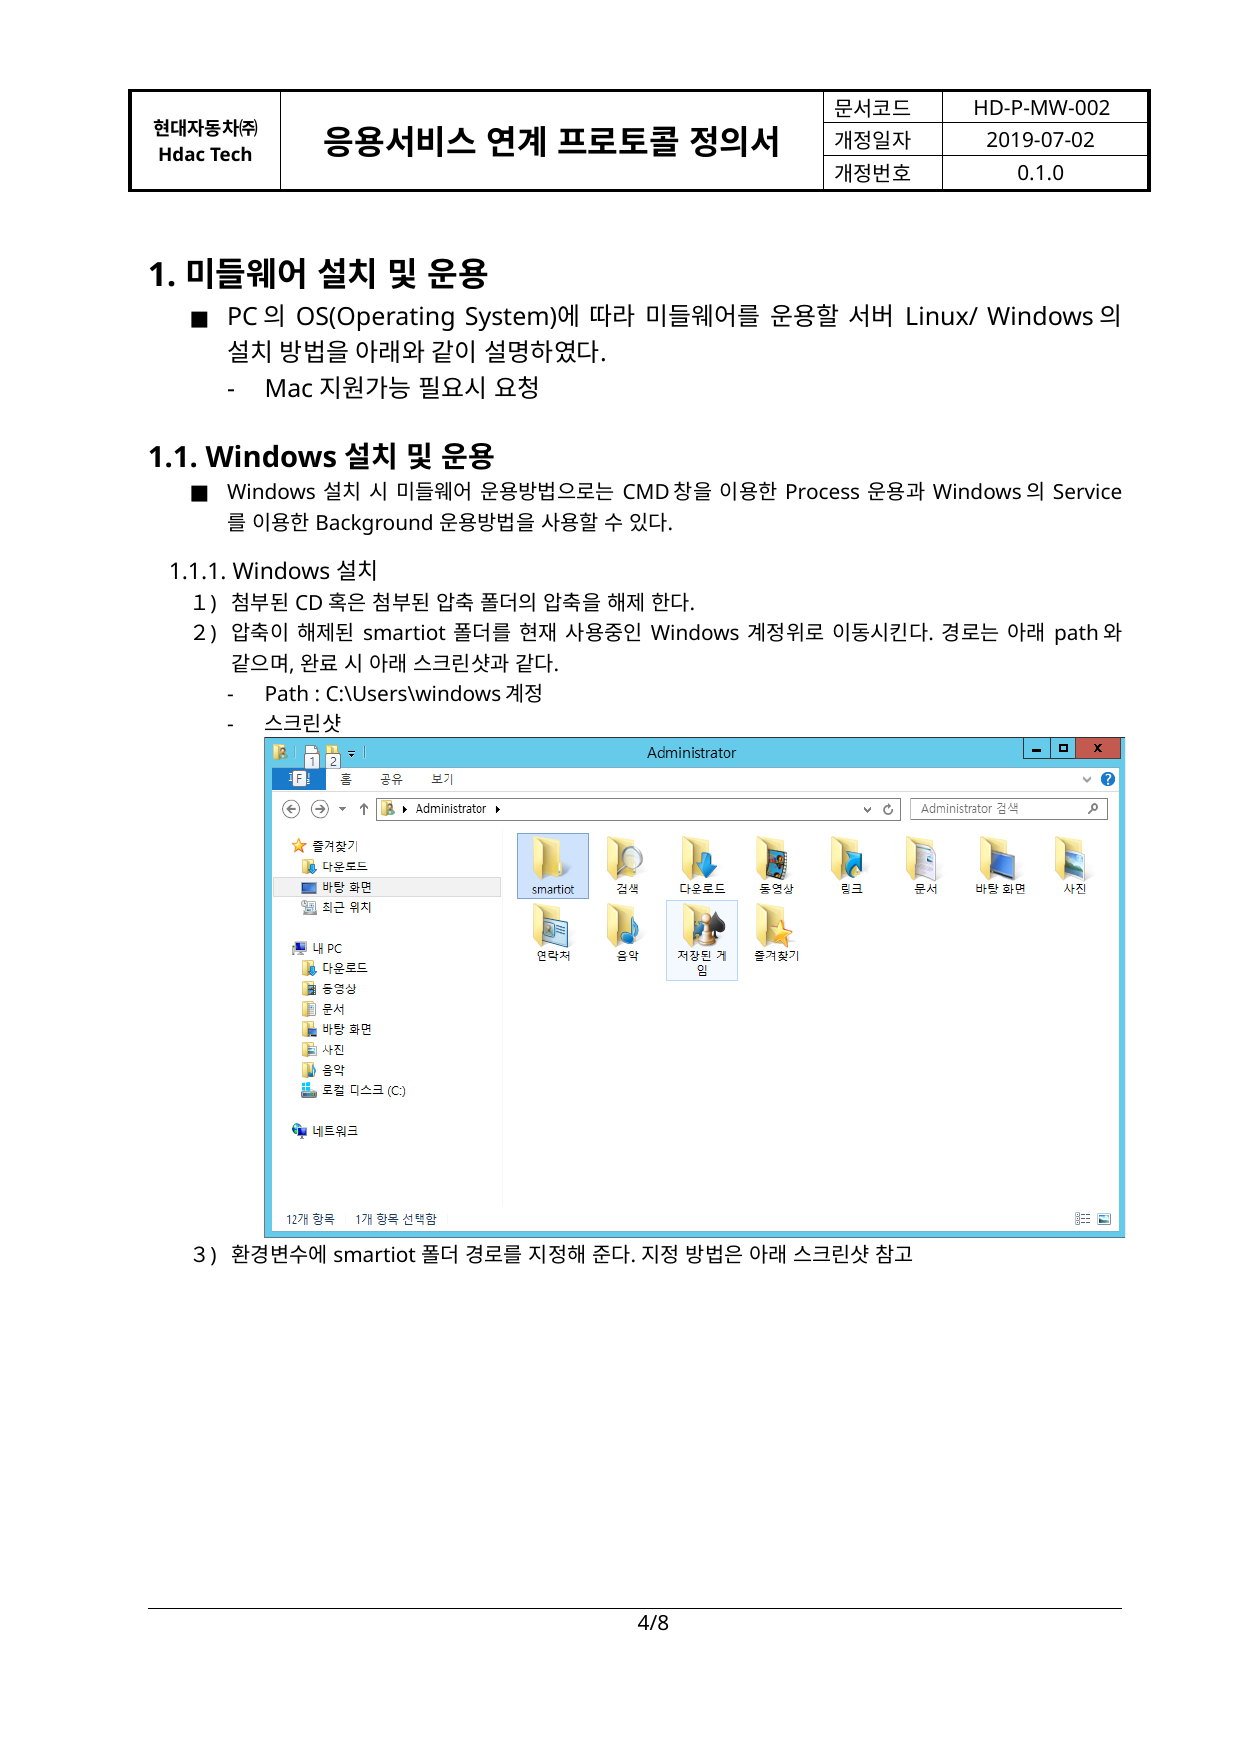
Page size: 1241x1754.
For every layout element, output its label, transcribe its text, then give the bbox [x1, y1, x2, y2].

list Mac 지원가능 필요시 요청 [227, 368, 1122, 405]
list Path : C:\Users\windows계정 [227, 677, 1122, 707]
title Windows 설치 [168, 553, 1122, 586]
list PC의 OS(Operating System)에 따라 미들웨어를 운용할 서버 Linux/ Windows의 설치 방법을 아래와 같이 설명하였다. [189, 296, 1122, 368]
text 첨부된 CD 혹은 첨부된 압축 폴더의 압축을 해제 한다. [189, 586, 1122, 616]
subtitle Windows 설치 및 운용 [148, 433, 1122, 476]
subtitle 미들웨어 설치 및 운용 [148, 247, 1122, 296]
list Windows 설치 시 미들웨어 운용방법으로는 CMD창을 이용한 Process 운용과 Windows의 Service를 이용한 Background 운용방법을 사용할 수 있다. [189, 476, 1122, 536]
text 압축이 해제된 smartiot 폴더를 현재 사용중인 Windows 계정위로 이동시킨다. 경로는 아래 path와 같으며, 완료 시 아래 스크린샷과 같다. [189, 616, 1122, 677]
text 환경변수에 smartiot 폴더 경로를 지정해 준다. 지정 방법은 아래 스크린샷 참고 [189, 1238, 1122, 1268]
picture [264, 737, 1126, 1238]
